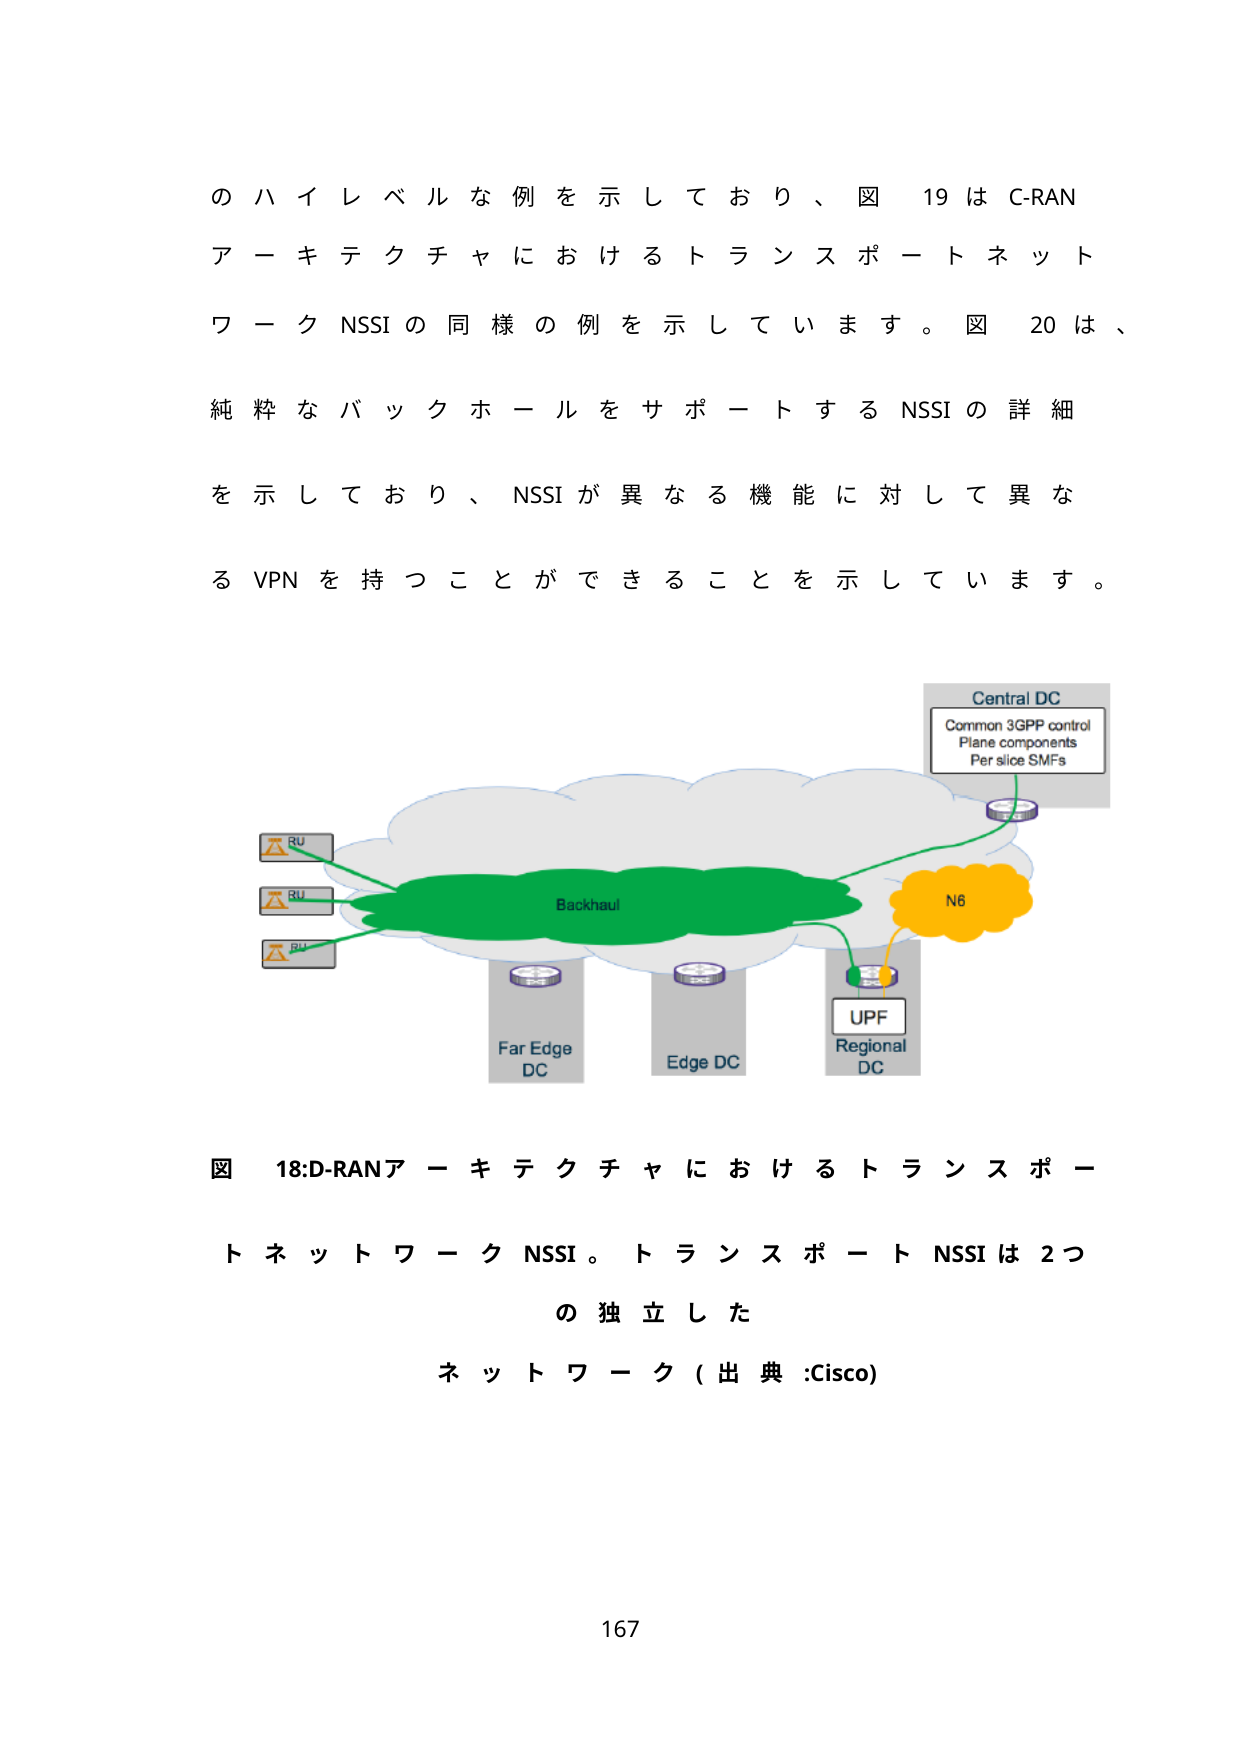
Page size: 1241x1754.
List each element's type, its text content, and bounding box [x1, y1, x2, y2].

text 図 18:D-RANアーキテクチャにおけるトランスポートネットワークNSSI。トランスポートNSSIは2つの独立した [198, 1134, 1116, 1328]
text ネットワーク(出典:Cisco) [198, 1338, 1116, 1404]
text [198, 162, 1116, 611]
picture [210, 662, 1133, 1104]
